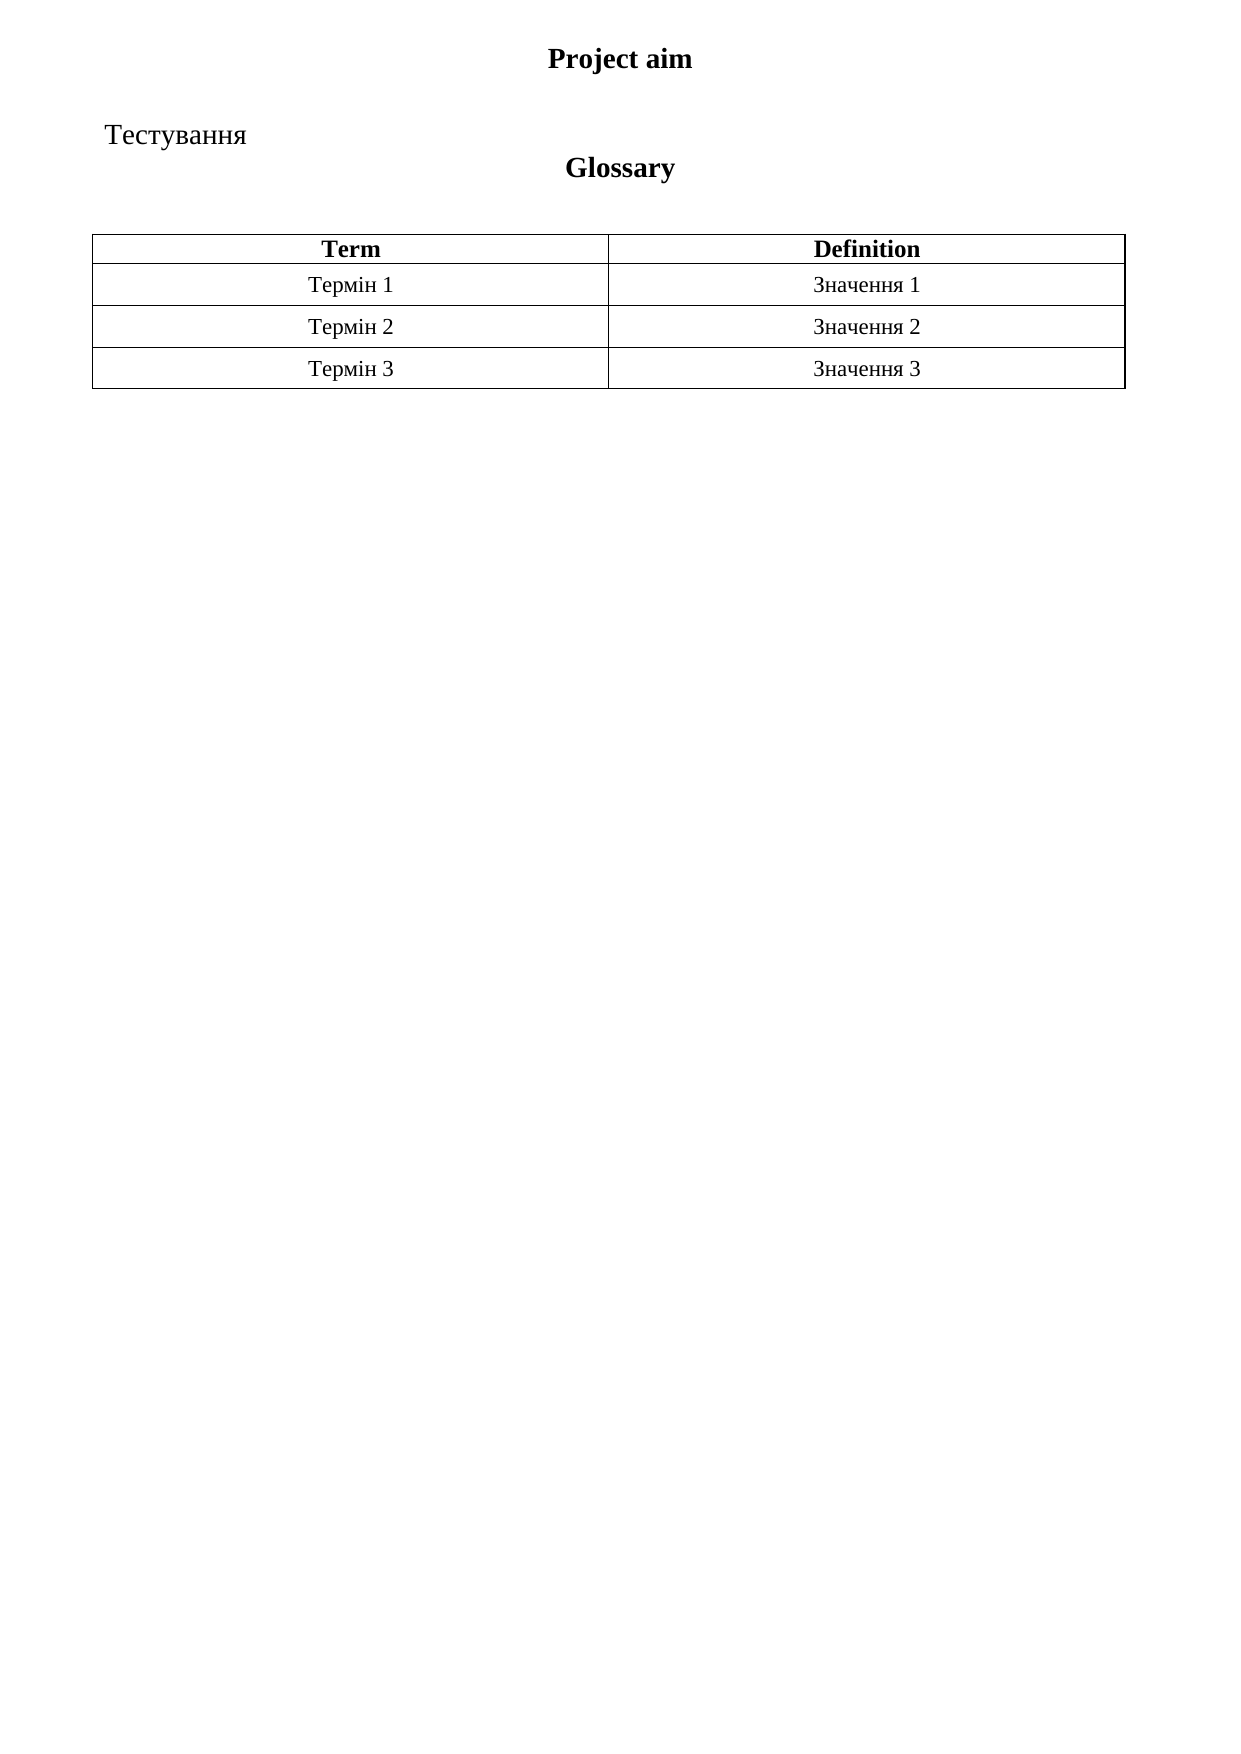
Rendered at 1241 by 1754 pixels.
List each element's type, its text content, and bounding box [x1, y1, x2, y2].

table_cell Значення 2 [609, 306, 1124, 347]
table_header Definition [609, 235, 1124, 263]
text Glossary [104, 150, 1136, 184]
table_cell Значення 1 [609, 264, 1124, 305]
text Тестування [104, 117, 1136, 150]
table_cell Термін 1 [93, 264, 608, 305]
table_cell Значення 3 [609, 348, 1124, 388]
table_header Term [93, 235, 608, 263]
text Project aim [104, 42, 1136, 75]
table_cell Термін 2 [93, 306, 608, 347]
table_cell Термін 3 [93, 348, 608, 388]
